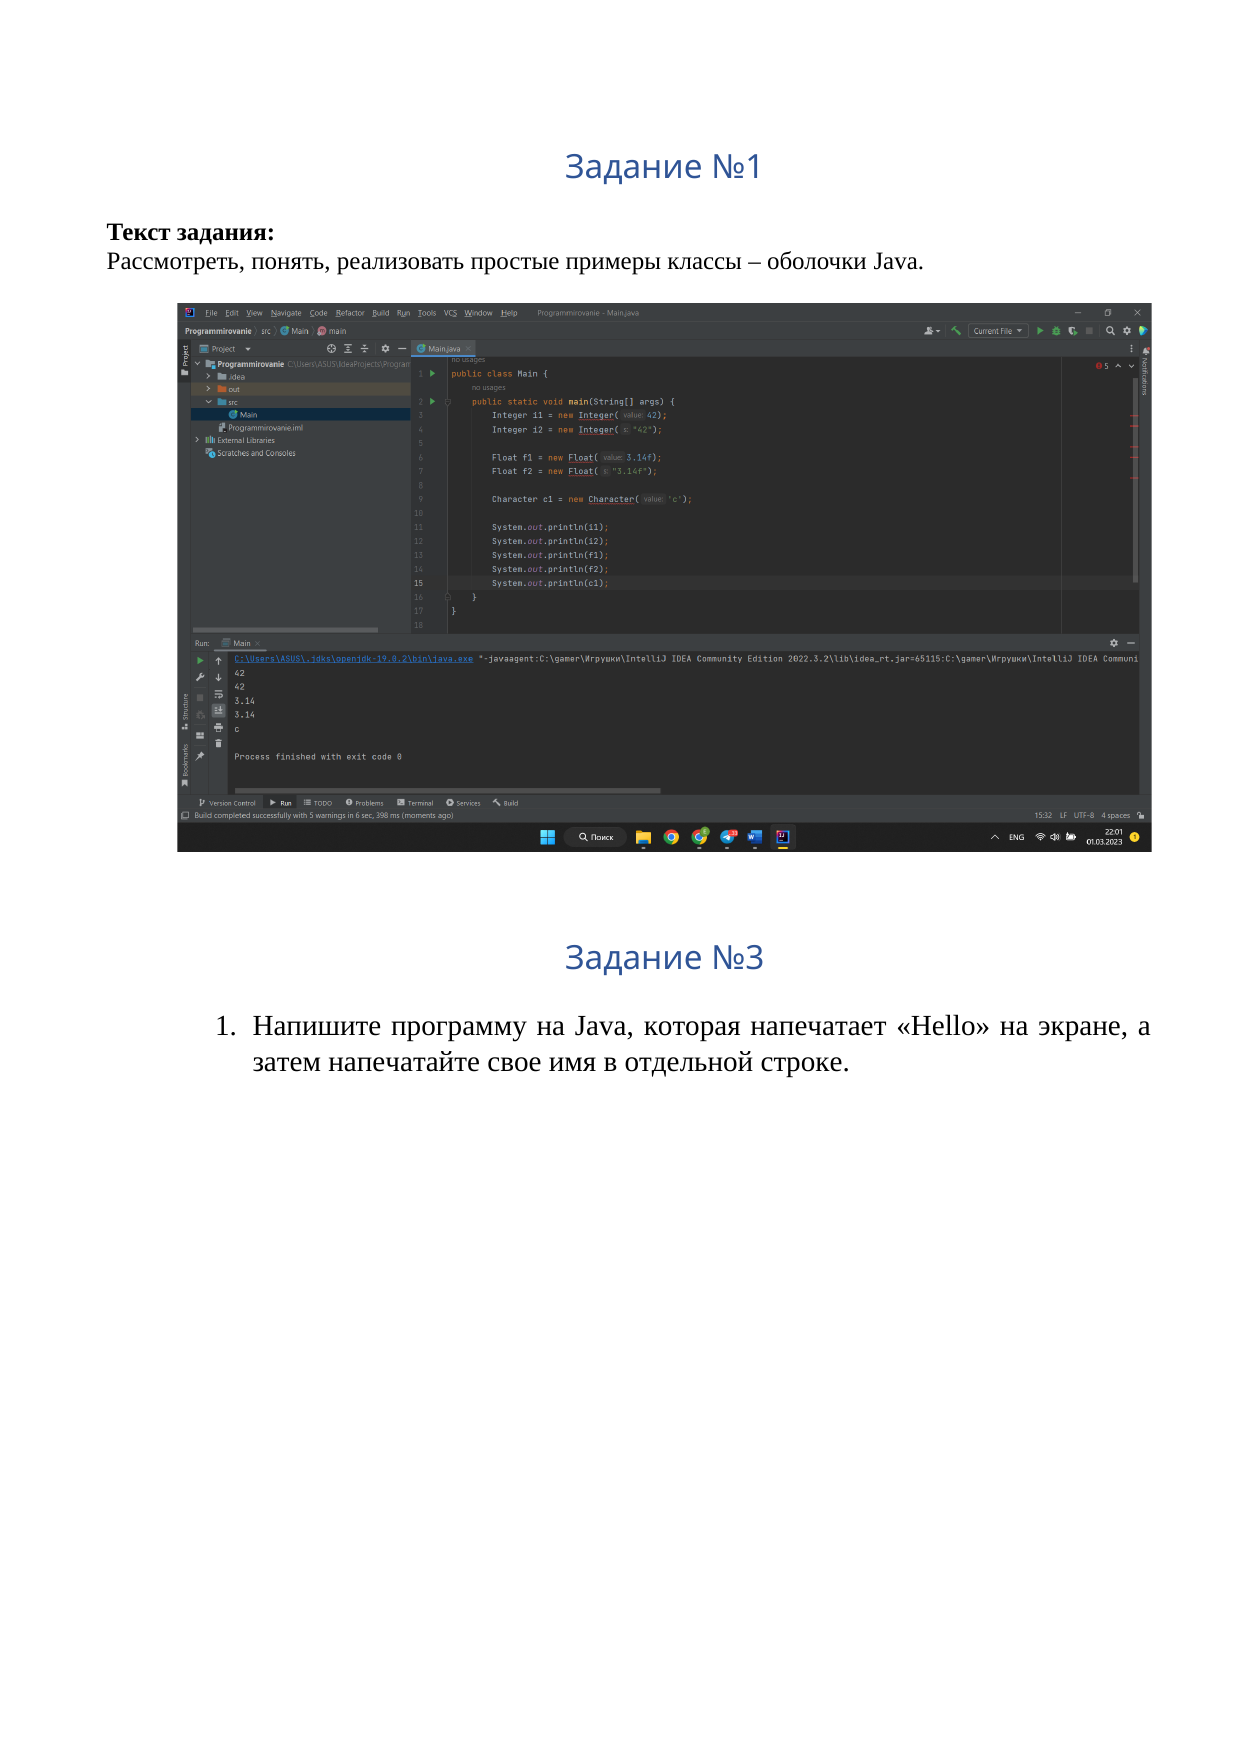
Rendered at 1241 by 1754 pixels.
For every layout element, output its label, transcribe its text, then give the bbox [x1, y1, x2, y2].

subtitle Задание №3 [177, 934, 1152, 979]
text Текст задания: [106, 217, 1152, 246]
list Напишите программу на Java, которая напечатает «Hello» на экране, а затем напечатайте свое имя в отдельной строке. [215, 1008, 1152, 1078]
text Рассмотреть, понять, реализовать простые примеры классы – оболочки Java. [106, 246, 1152, 275]
picture [177, 303, 1152, 852]
subtitle Задание №1 [177, 143, 1152, 188]
